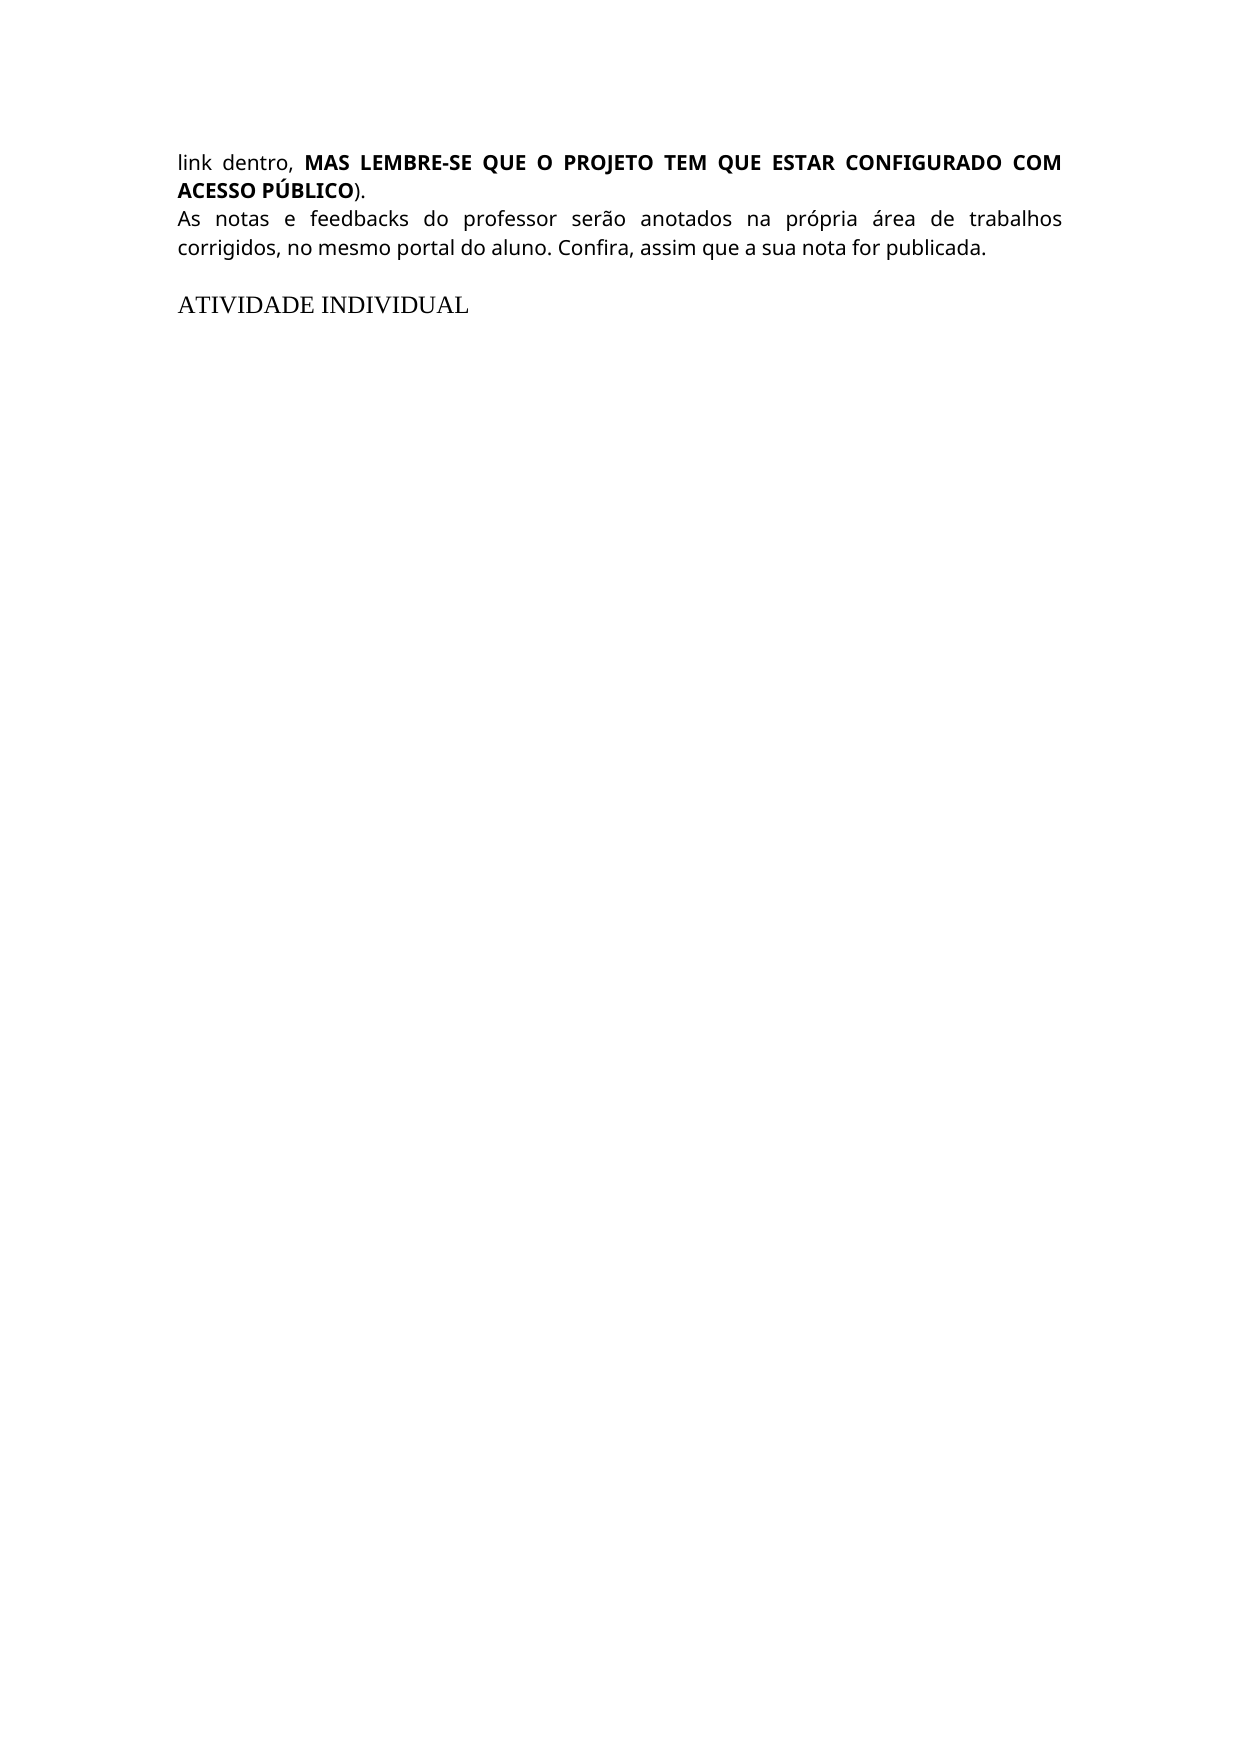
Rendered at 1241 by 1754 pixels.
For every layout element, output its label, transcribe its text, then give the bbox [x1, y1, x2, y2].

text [177, 148, 1063, 204]
text ATIVIDADE INDIVIDUAL [177, 290, 1063, 318]
text As notas e feedbacks do professor serão anotados na própria área de trabalhos corrigidos, no mesmo portal do aluno. Confira, assim que a sua nota for publicada. [177, 204, 1063, 261]
